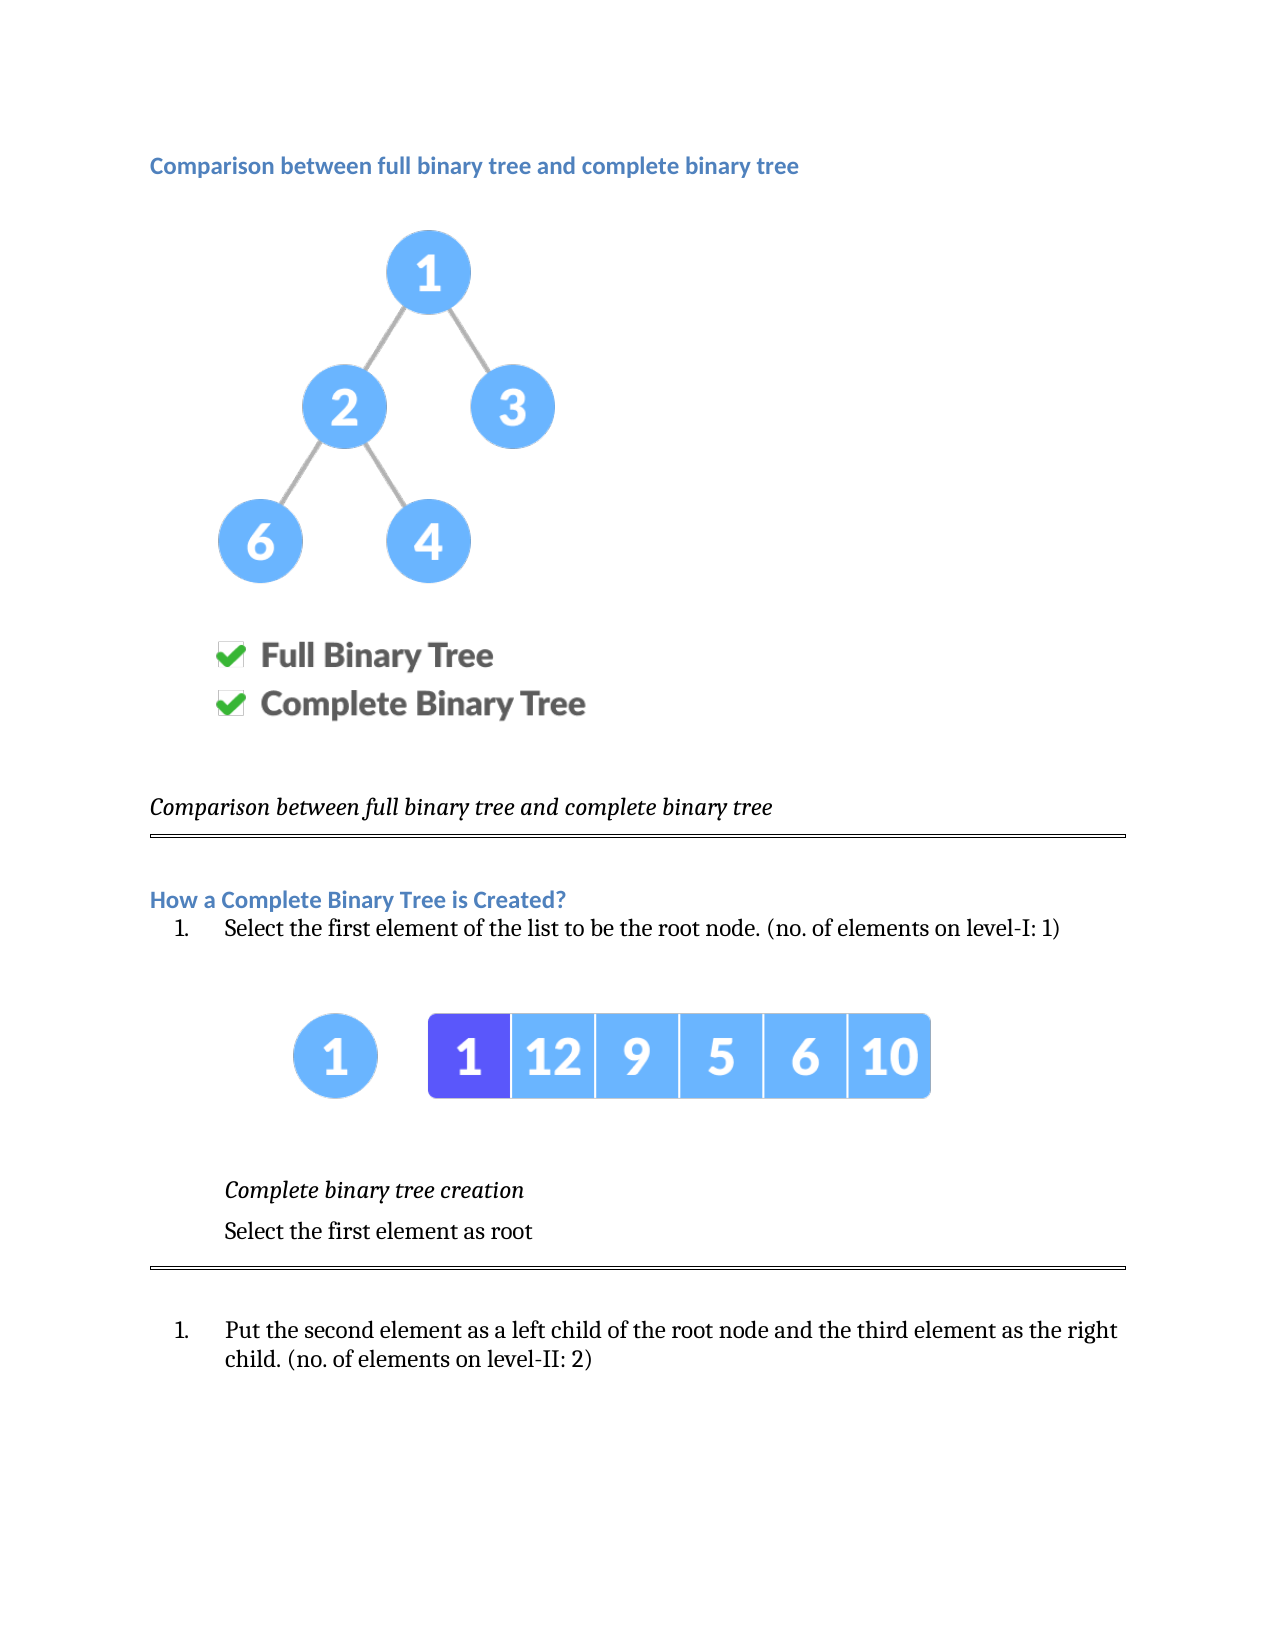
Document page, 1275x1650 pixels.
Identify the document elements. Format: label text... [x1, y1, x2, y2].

subtitle Comparison between full binary tree and complete binary tree [150, 150, 1125, 181]
list Select the first element as root [175, 1217, 1125, 1246]
picture [243, 963, 981, 1149]
text Comparison between full binary tree and complete binary tree [150, 793, 1125, 822]
list Select the first element of the list to be the root node. (no. of elements on level-I: 1) [175, 914, 1125, 943]
list Put the second element as a left child of the root node and the third element as the right child. (no. of elements on level-II: 2) [175, 1316, 1125, 1373]
list Complete binary tree creation [175, 1176, 1125, 1204]
picture [168, 180, 637, 772]
subtitle How a Complete Binary Tree is Created? [150, 884, 1125, 914]
